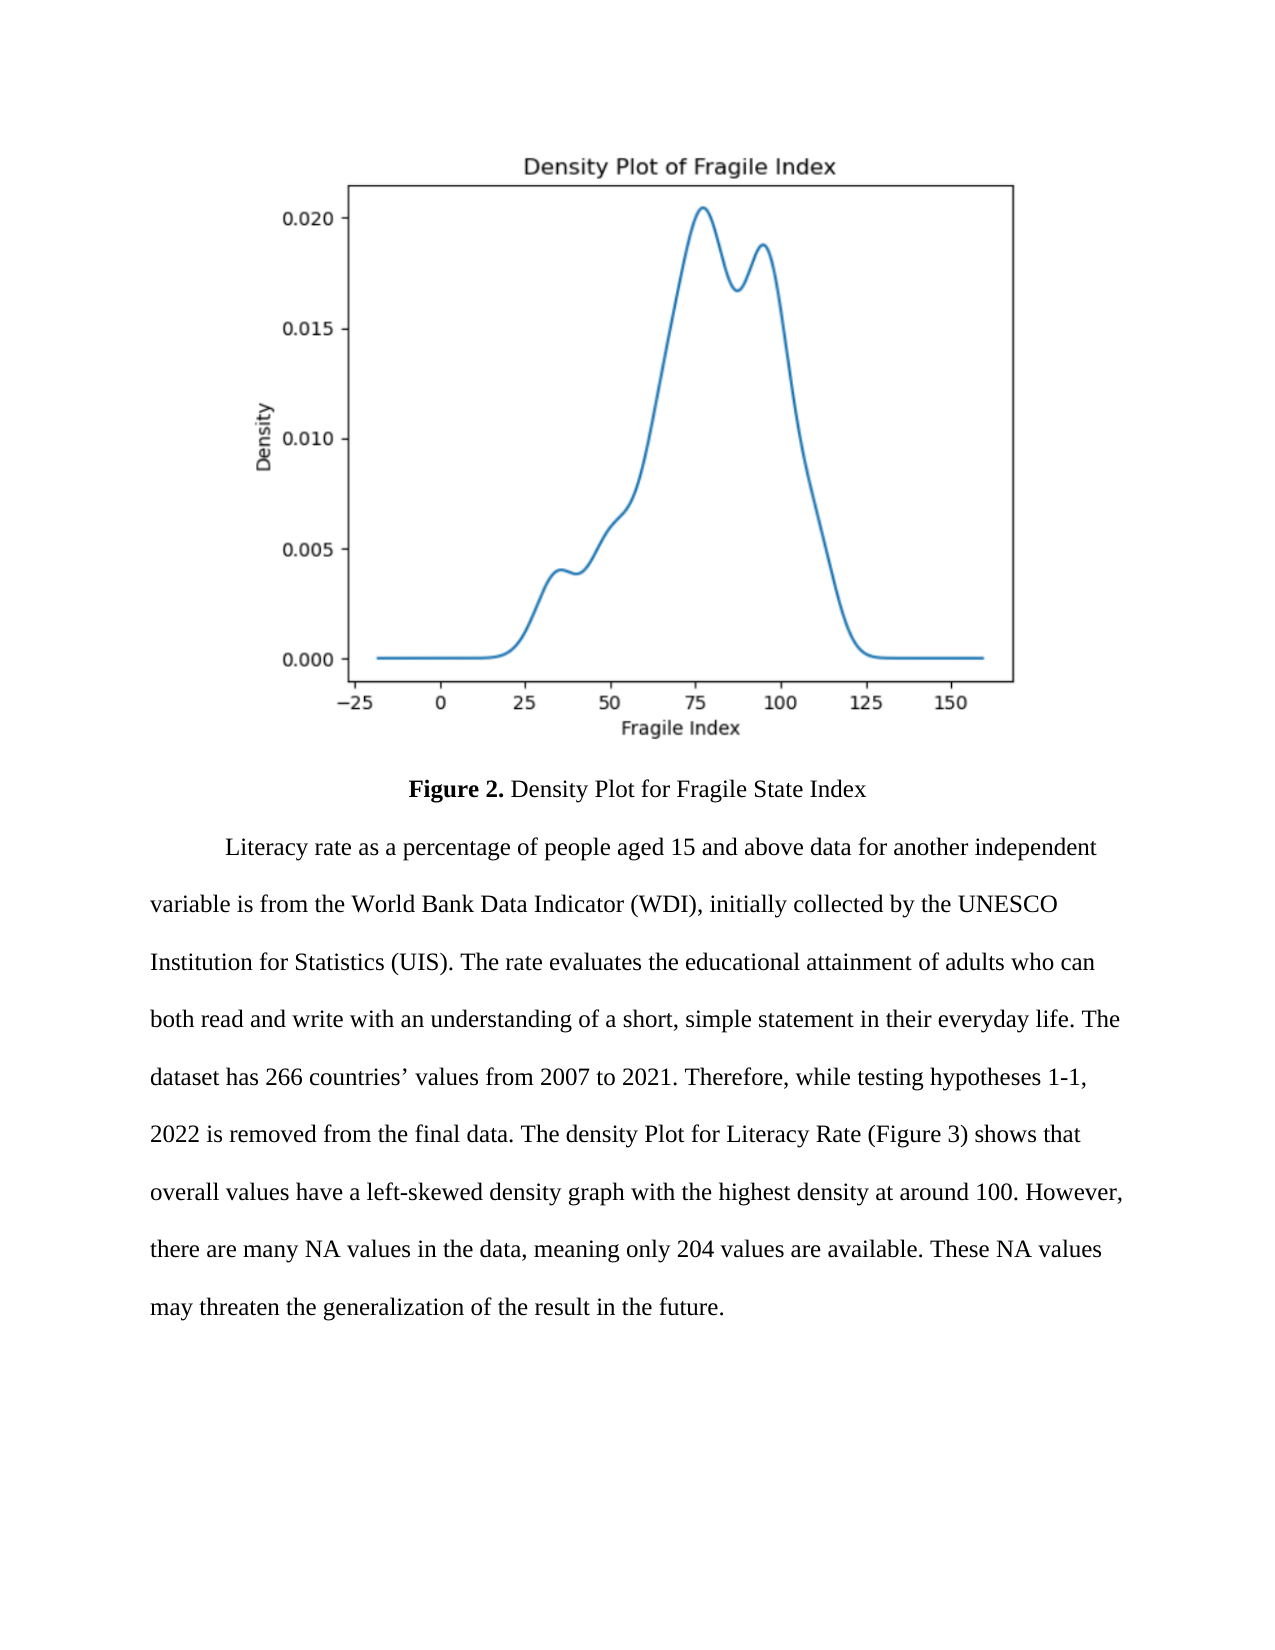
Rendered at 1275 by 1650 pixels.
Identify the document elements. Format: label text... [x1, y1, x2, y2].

text Figure 2. Density Plot for Fragile State Index [150, 774, 1125, 803]
picture [246, 150, 1029, 747]
text Literacy rate as a percentage of people aged 15 and above data for another independent variable is from the World Bank Data Indicator (WDI), initially collected by the UNESCO Institution for Statistics (UIS). The rate evaluates the educational attainment of adults who can both read and write with an understanding of a short, simple statement in their everyday life. The dataset has 266 countries’ values from 2007 to 2021. Therefore, while testing hypotheses 1-1, 2022 is removed from the final data. The density Plot for Literacy Rate (Figure 3) shows that overall values have a left-skewed density graph with the highest density at around 100. However, there are many NA values in the data, meaning only 204 values are available. These NA values may threaten the generalization of the result in the future. [150, 832, 1125, 1321]
